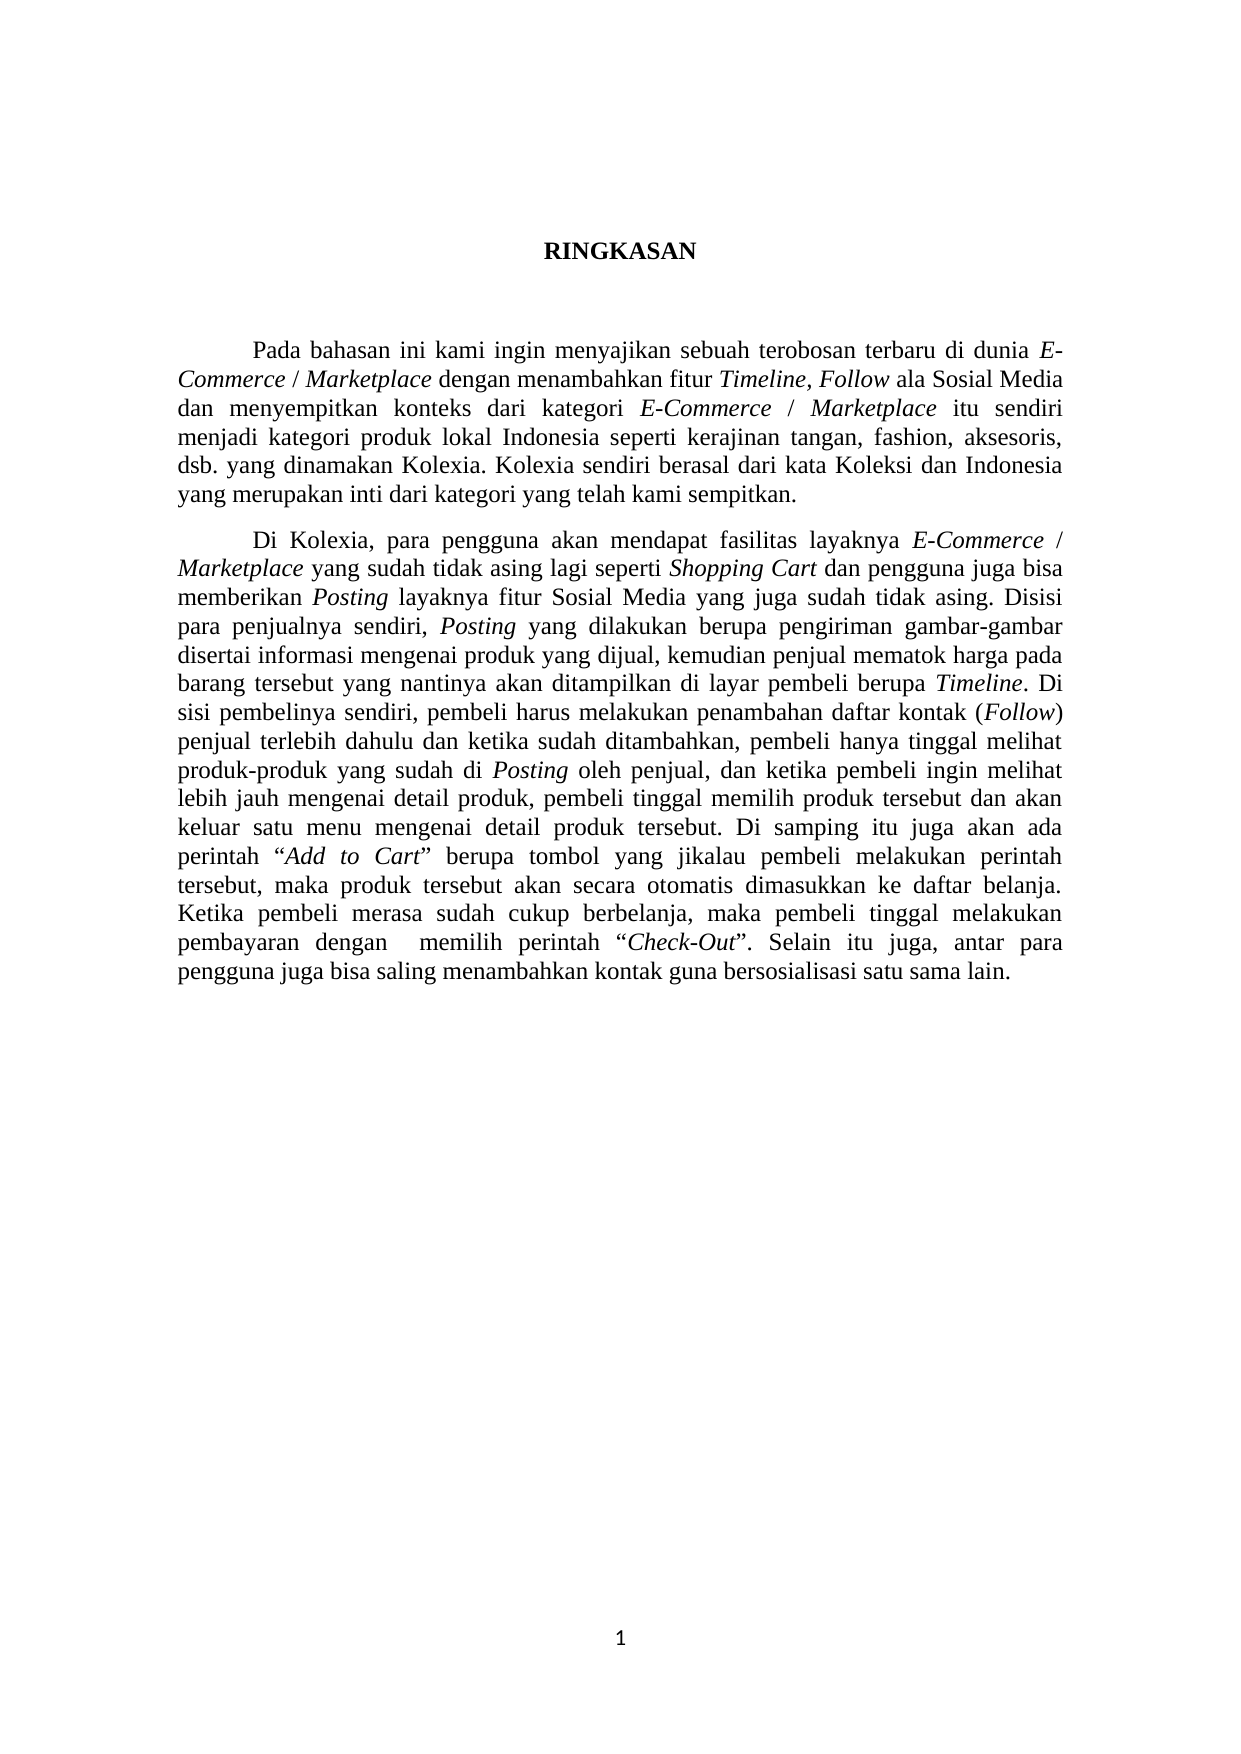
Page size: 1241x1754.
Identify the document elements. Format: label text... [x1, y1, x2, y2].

text RINGKASAN [177, 236, 1063, 265]
text Pada bahasan ini kami ingin menyajikan sebuah terobosan terbaru di dunia E-Commerce / Marketplace dengan menambahkan fitur Timeline, Follow ala Sosial Media dan menyempitkan konteks dari kategori E-Commerce / Marketplace itu sendiri menjadi kategori produk lokal Indonesia seperti kerajinan tangan, fashion, aksesoris, dsb. yang dinamakan Kolexia. Kolexia sendiri berasal dari kata Koleksi dan Indonesia yang merupakan inti dari kategori yang telah kami sempitkan. [177, 336, 1063, 508]
text Di Kolexia, para pengguna akan mendapat fasilitas layaknya E-Commerce / Marketplace yang sudah tidak asing lagi seperti Shopping Cart dan pengguna juga bisa memberikan Posting layaknya fitur Sosial Media yang juga sudah tidak asing. Disisi para penjualnya sendiri, Posting yang dilakukan berupa pengiriman gambar-gambar disertai informasi mengenai produk yang dijual, kemudian penjual mematok harga pada barang tersebut yang nantinya akan ditampilkan di layar pembeli berupa Timeline. Di sisi pembelinya sendiri, pembeli harus melakukan penambahan daftar kontak (Follow) penjual terlebih dahulu dan ketika sudah ditambahkan, pembeli hanya tinggal melihat produk-produk yang sudah di Posting oleh penjual, dan ketika pembeli ingin melihat lebih jauh mengenai detail produk, pembeli tinggal memilih produk tersebut dan akan keluar satu menu mengenai detail produk tersebut. Di samping itu juga akan ada perintah “Add to Cart” berupa tombol yang jikalau pembeli melakukan perintah tersebut, maka produk tersebut akan secara otomatis dimasukkan ke daftar belanja. Ketika pembeli merasa sudah cukup berbelanja, maka pembeli tinggal melakukan pembayaran dengan memilih perintah “Check-Out”. Selain itu juga, antar para pengguna juga bisa saling menambahkan kontak guna bersosialisasi satu sama lain. [177, 525, 1063, 985]
